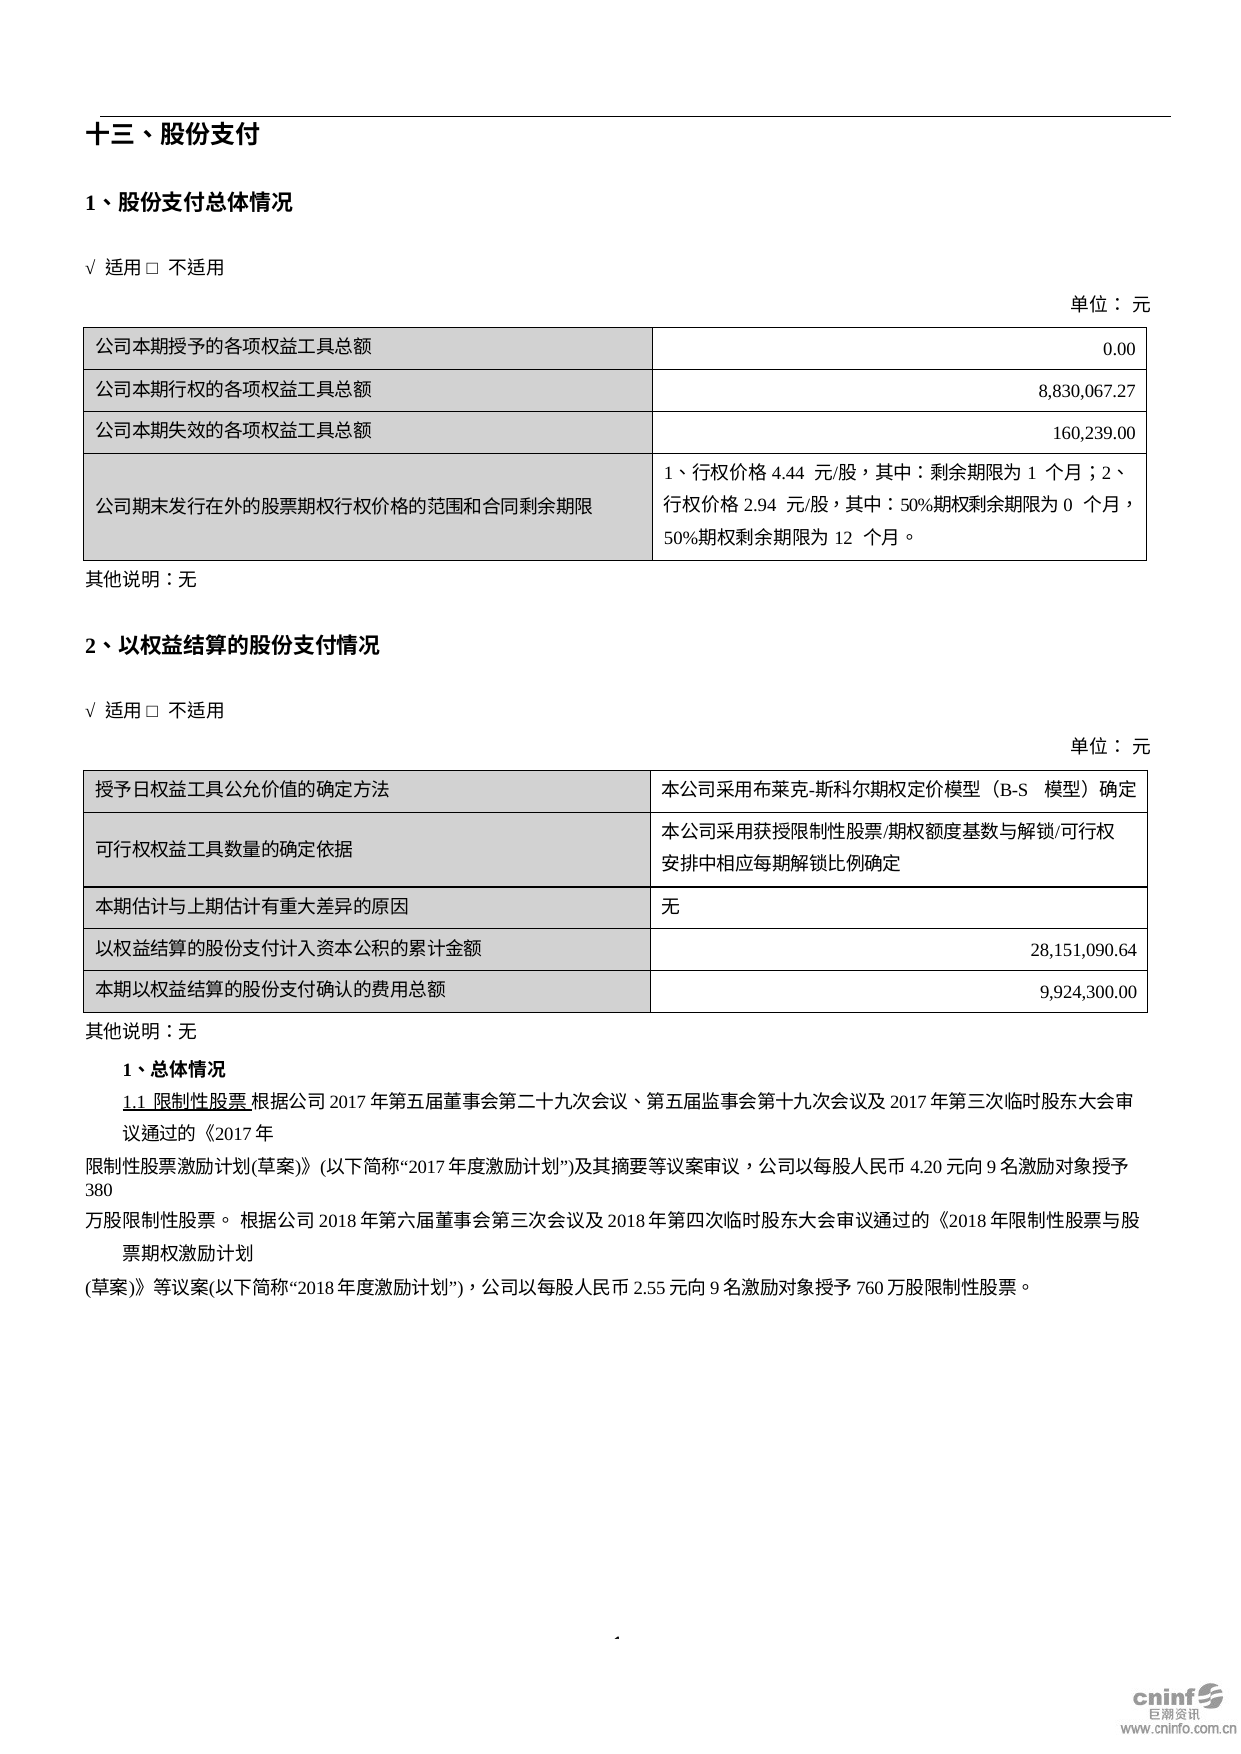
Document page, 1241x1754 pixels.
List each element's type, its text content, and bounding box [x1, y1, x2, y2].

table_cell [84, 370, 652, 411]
text 万股限制性股票。 根据公司2018年第六届董事会第三次会议及2018年第四次临时股东大会审议通过的《2018年限制性股票与股票期权激励计划 [85, 1207, 1152, 1266]
text (草案)》等议案(以下简称“2018年度激励计划”)，公司以每股人民币2.55元向9名激励对象授予760万股限制性股票。 [85, 1273, 1152, 1299]
text 其他说明：无 [85, 566, 859, 592]
text √ 适用 □ 不适用 [85, 697, 859, 723]
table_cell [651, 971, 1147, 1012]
text √ 适用 □ 不适用 [85, 254, 859, 280]
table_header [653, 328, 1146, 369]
text 单位： 元 [71, 291, 1151, 317]
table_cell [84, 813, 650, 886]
subtitle 2、以权益结算的股份支付情况 [85, 630, 859, 659]
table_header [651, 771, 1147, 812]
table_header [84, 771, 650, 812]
text 其他说明：无 [85, 1018, 859, 1044]
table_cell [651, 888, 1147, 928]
text 单位： 元 [71, 733, 1151, 759]
picture [1115, 1680, 1240, 1737]
subtitle 1、股份支付总体情况 [85, 187, 859, 216]
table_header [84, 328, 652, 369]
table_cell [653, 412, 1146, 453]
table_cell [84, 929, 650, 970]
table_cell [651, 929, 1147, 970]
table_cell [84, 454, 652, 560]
text 1.1 限制性股票 根据公司2017年第五届董事会第二十九次会议、第五届监事会第十九次会议及2017年第三次临时股东大会审议通过的《2017年 [122, 1088, 1152, 1146]
text 限制性股票激励计划(草案)》(以下简称“2017年度激励计划”)及其摘要等议案审议，公司以每股人民币4.20元向9名激励对象授予380 [85, 1153, 1152, 1200]
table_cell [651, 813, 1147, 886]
subtitle 1、总体情况 [122, 1056, 859, 1082]
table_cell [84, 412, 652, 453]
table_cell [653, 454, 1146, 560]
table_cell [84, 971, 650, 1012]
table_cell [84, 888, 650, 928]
subtitle 十三、股份支付 [85, 117, 859, 151]
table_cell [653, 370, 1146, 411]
